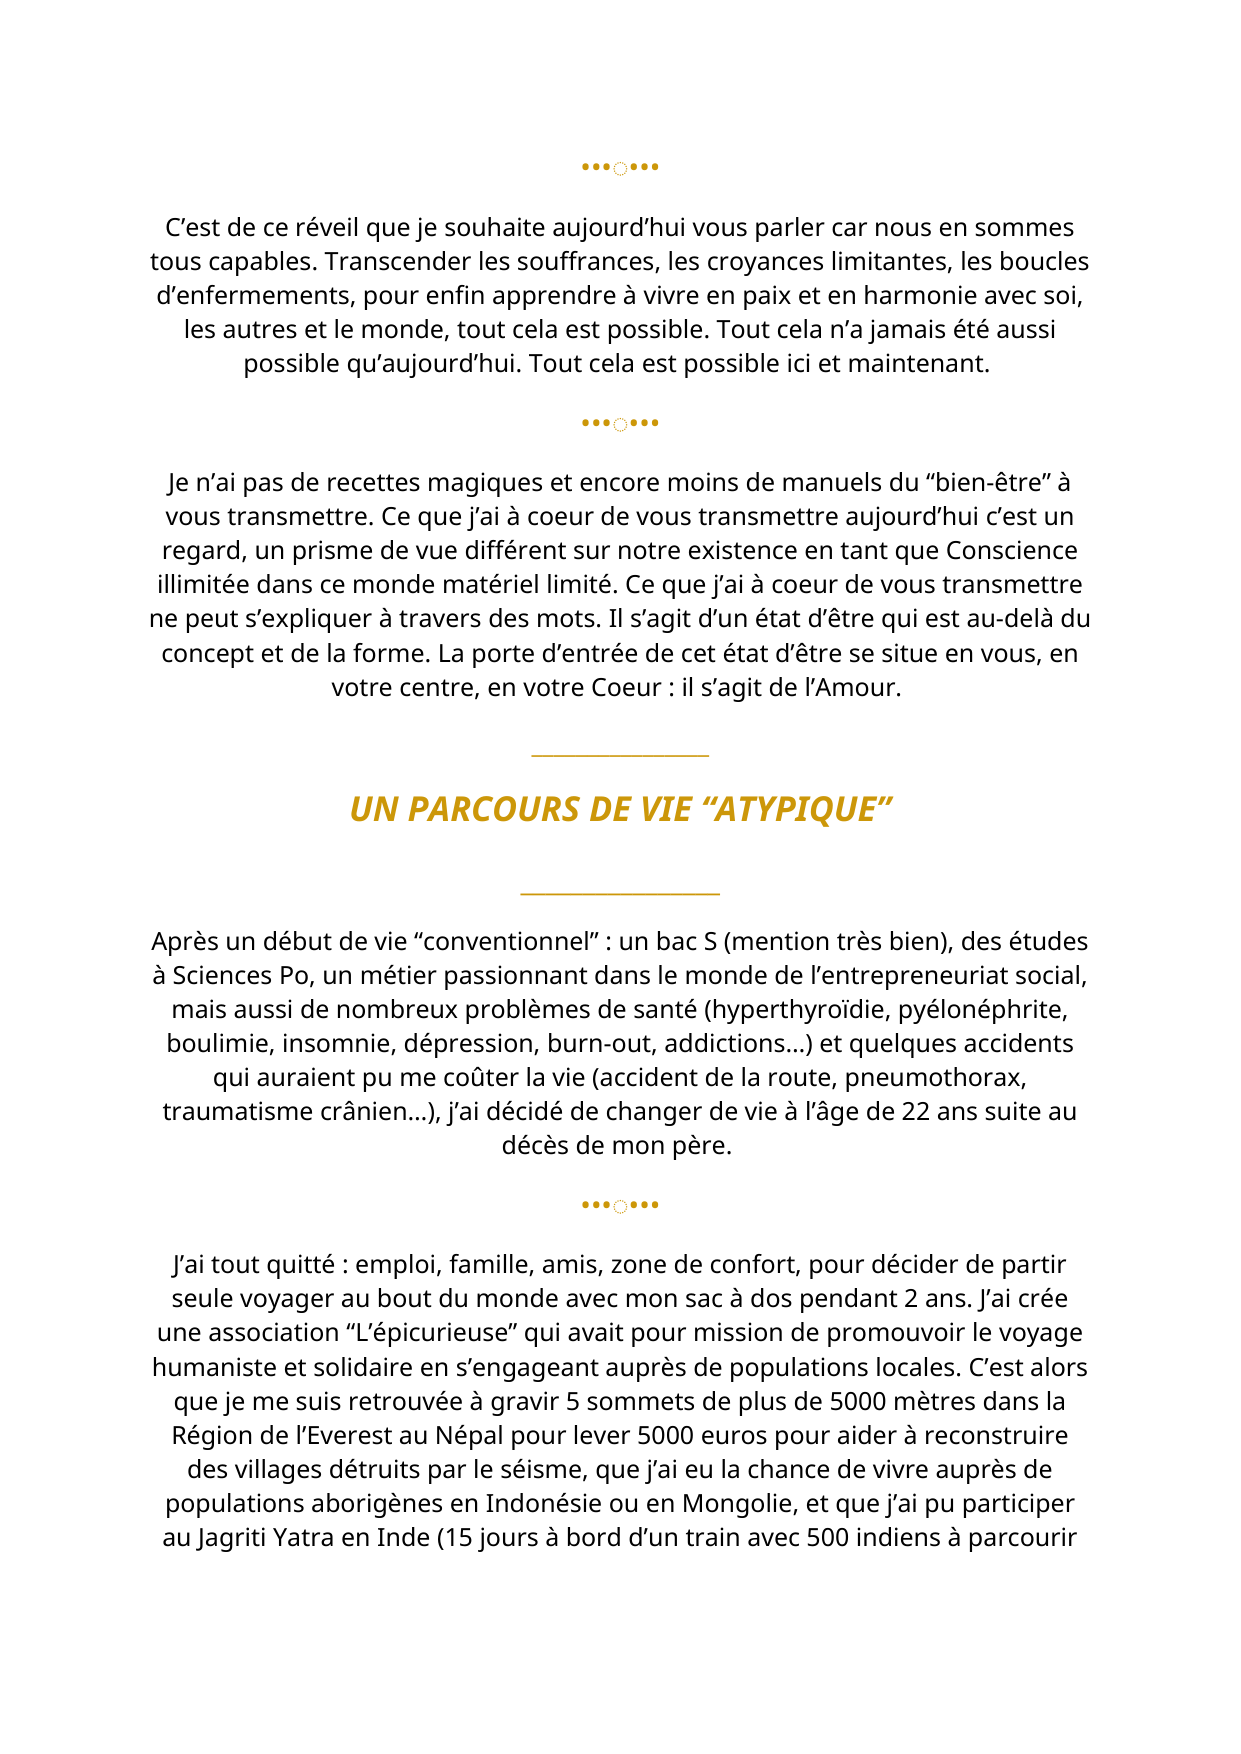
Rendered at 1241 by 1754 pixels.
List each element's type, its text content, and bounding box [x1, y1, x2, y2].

subtitle UN PARCOURS DE VIE “ATYPIQUE” [148, 784, 1093, 831]
text Après un début de vie “conventionnel” : un bac S (mention très bien), des études à Sciences Po, un métier passionnant dans le monde de l’entrepreneuriat social, mais aussi de nombreux problèmes de santé (hyperthyroïdie, pyélonéphrite, boulimie, insomnie, dépression, burn-out, addictions…) et quelques accidents qui auraient pu me coûter la vie (accident de la route, pneumothorax, traumatisme crânien…), j’ai décidé de changer de vie à l’âge de 22 ans suite au décès de mon père. [148, 923, 1093, 1162]
text •••◌••• [148, 148, 1093, 186]
text C’est de ce réveil que je souhaite aujourd’hui vous parler car nous en sommes tous capables. Transcender les souffrances, les croyances limitantes, les boucles d’enfermements, pour enfin apprendre à vivre en paix et en harmonie avec soi, les autres et le monde, tout cela est possible. Tout cela n’a jamais été aussi possible qu’aujourd’hui. Tout cela est possible ici et maintenant. [148, 209, 1093, 380]
text ________________ [148, 862, 1093, 900]
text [148, 1247, 1093, 1553]
text •••◌••• [148, 403, 1093, 441]
text ________________ [148, 727, 1093, 761]
text Je n’ai pas de recettes magiques et encore moins de manuels du “bien-être” à vous transmettre. Ce que j’ai à coeur de vous transmettre aujourd’hui c’est un regard, un prisme de vue différent sur notre existence en tant que Conscience illimitée dans ce monde matériel limité. Ce que j’ai à coeur de vous transmettre ne peut s’expliquer à travers des mots. Il s’agit d’un état d’être qui est au-delà du concept et de la forme. La porte d’entrée de cet état d’être se situe en vous, en votre centre, en votre Coeur : il s’agit de l’Amour. [148, 465, 1093, 703]
text •••◌••• [148, 1185, 1093, 1223]
